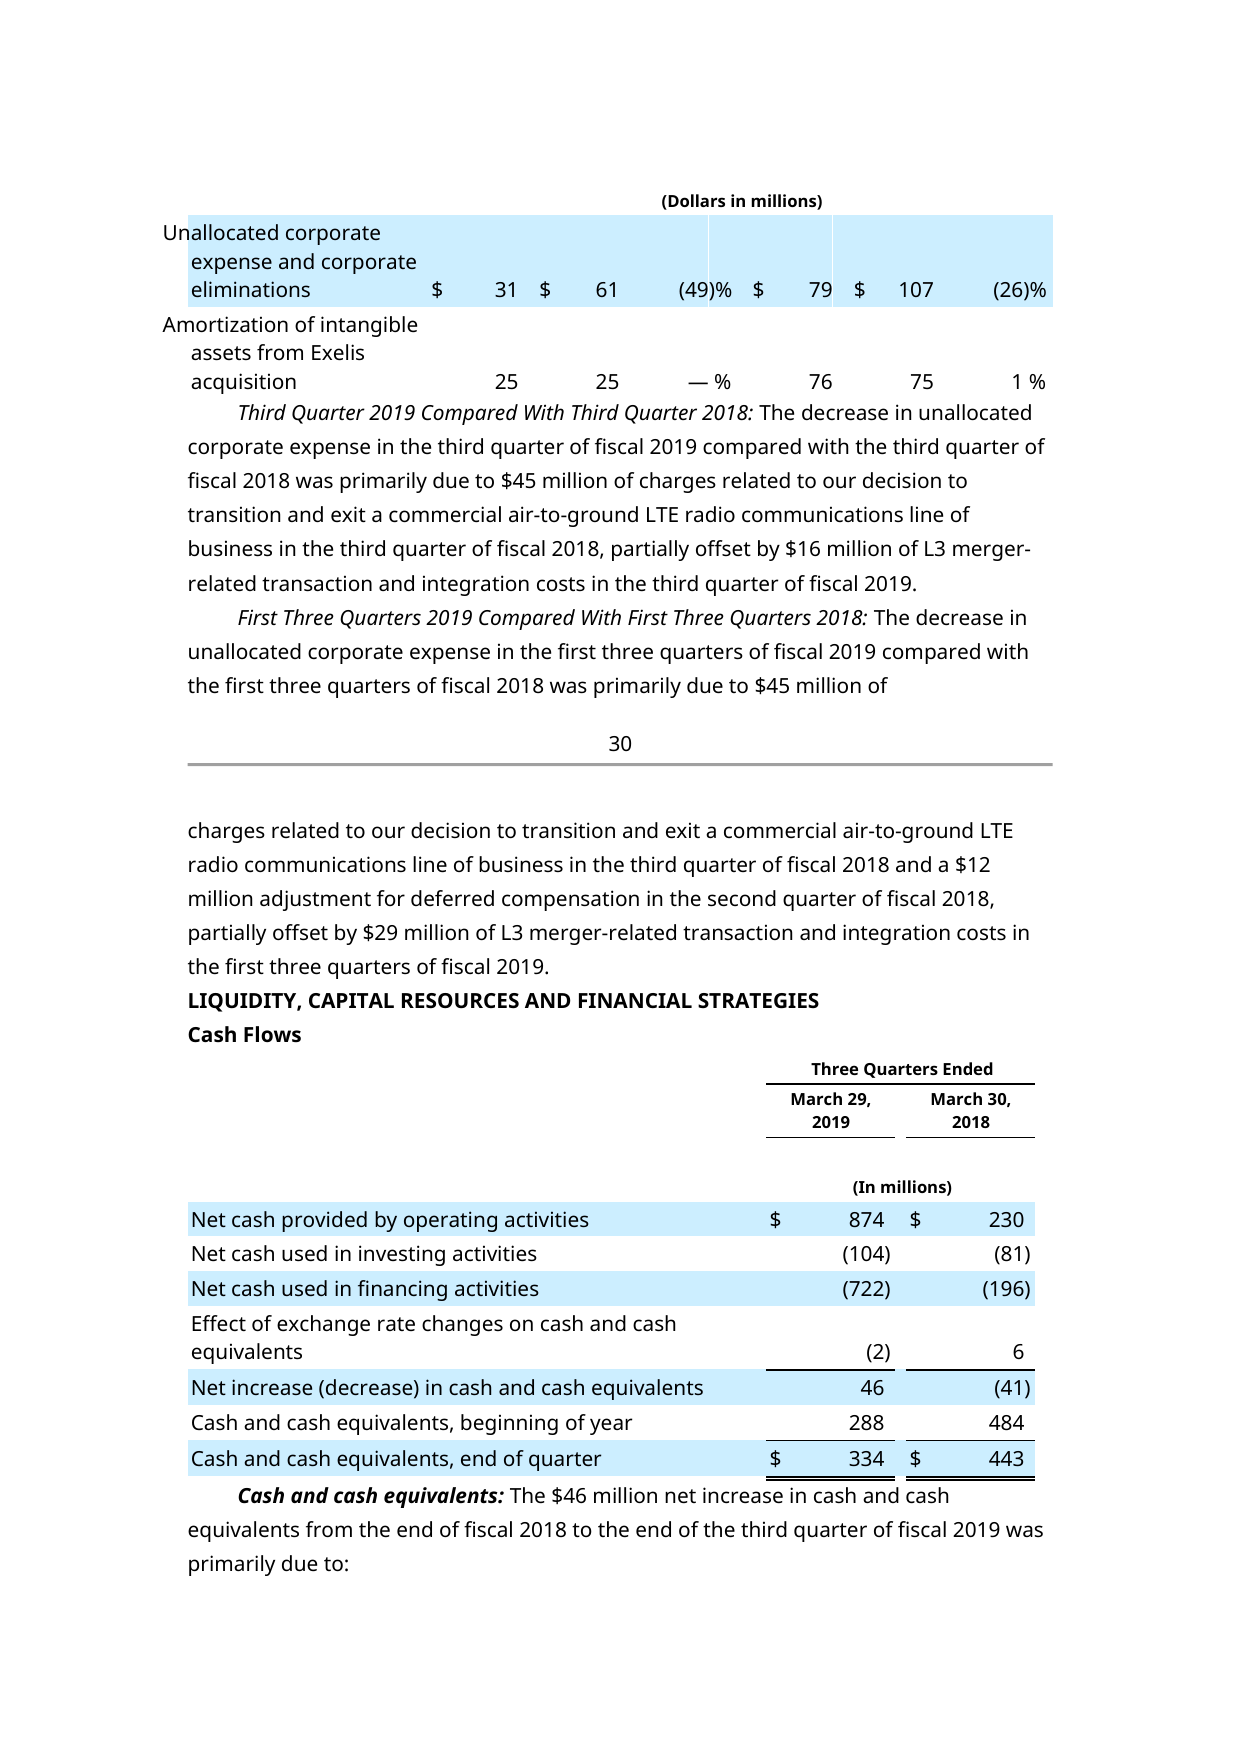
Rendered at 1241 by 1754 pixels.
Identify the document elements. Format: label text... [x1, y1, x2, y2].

text Cash Flows [187, 1020, 1053, 1049]
text LIQUIDITY, CAPITAL RESOURCES AND FINANCIAL STRATEGIES [187, 986, 1053, 1014]
text Third Quarter 2019 Compared With Third Quarter 2018: The decrease in unallocated corporate expense in the third quarter of fiscal 2019 compared with the third quarter of fiscal 2018 was primarily due to $45 million of charges related to our decision to transition and exit a commercial air-to-ground LTE radio communications line of business in the third quarter of fiscal 2018, partially offset by $16 million of L3 merger-related transaction and integration costs in the third quarter of fiscal 2019. [187, 398, 1053, 597]
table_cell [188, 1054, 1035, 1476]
text 30 [187, 729, 1053, 757]
text Cash and cash equivalents: The $46 million net increase in cash and cash equivalents from the end of fiscal 2018 to the end of the third quarter of fiscal 2019 was primarily due to: [187, 1481, 1053, 1577]
text First Three Quarters 2019 Compared With First Three Quarters 2018: The decrease in unallocated corporate expense in the first three quarters of fiscal 2019 compared with the first three quarters of fiscal 2018 was primarily due to $45 million of [187, 603, 1053, 699]
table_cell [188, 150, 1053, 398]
text charges related to our decision to transition and exit a commercial air-to-ground LTE radio communications line of business in the third quarter of fiscal 2018 and a $12 million adjustment for deferred compensation in the second quarter of fiscal 2018, partially offset by $29 million of L3 merger-related transaction and integration costs in the first three quarters of fiscal 2019. [187, 816, 1053, 981]
